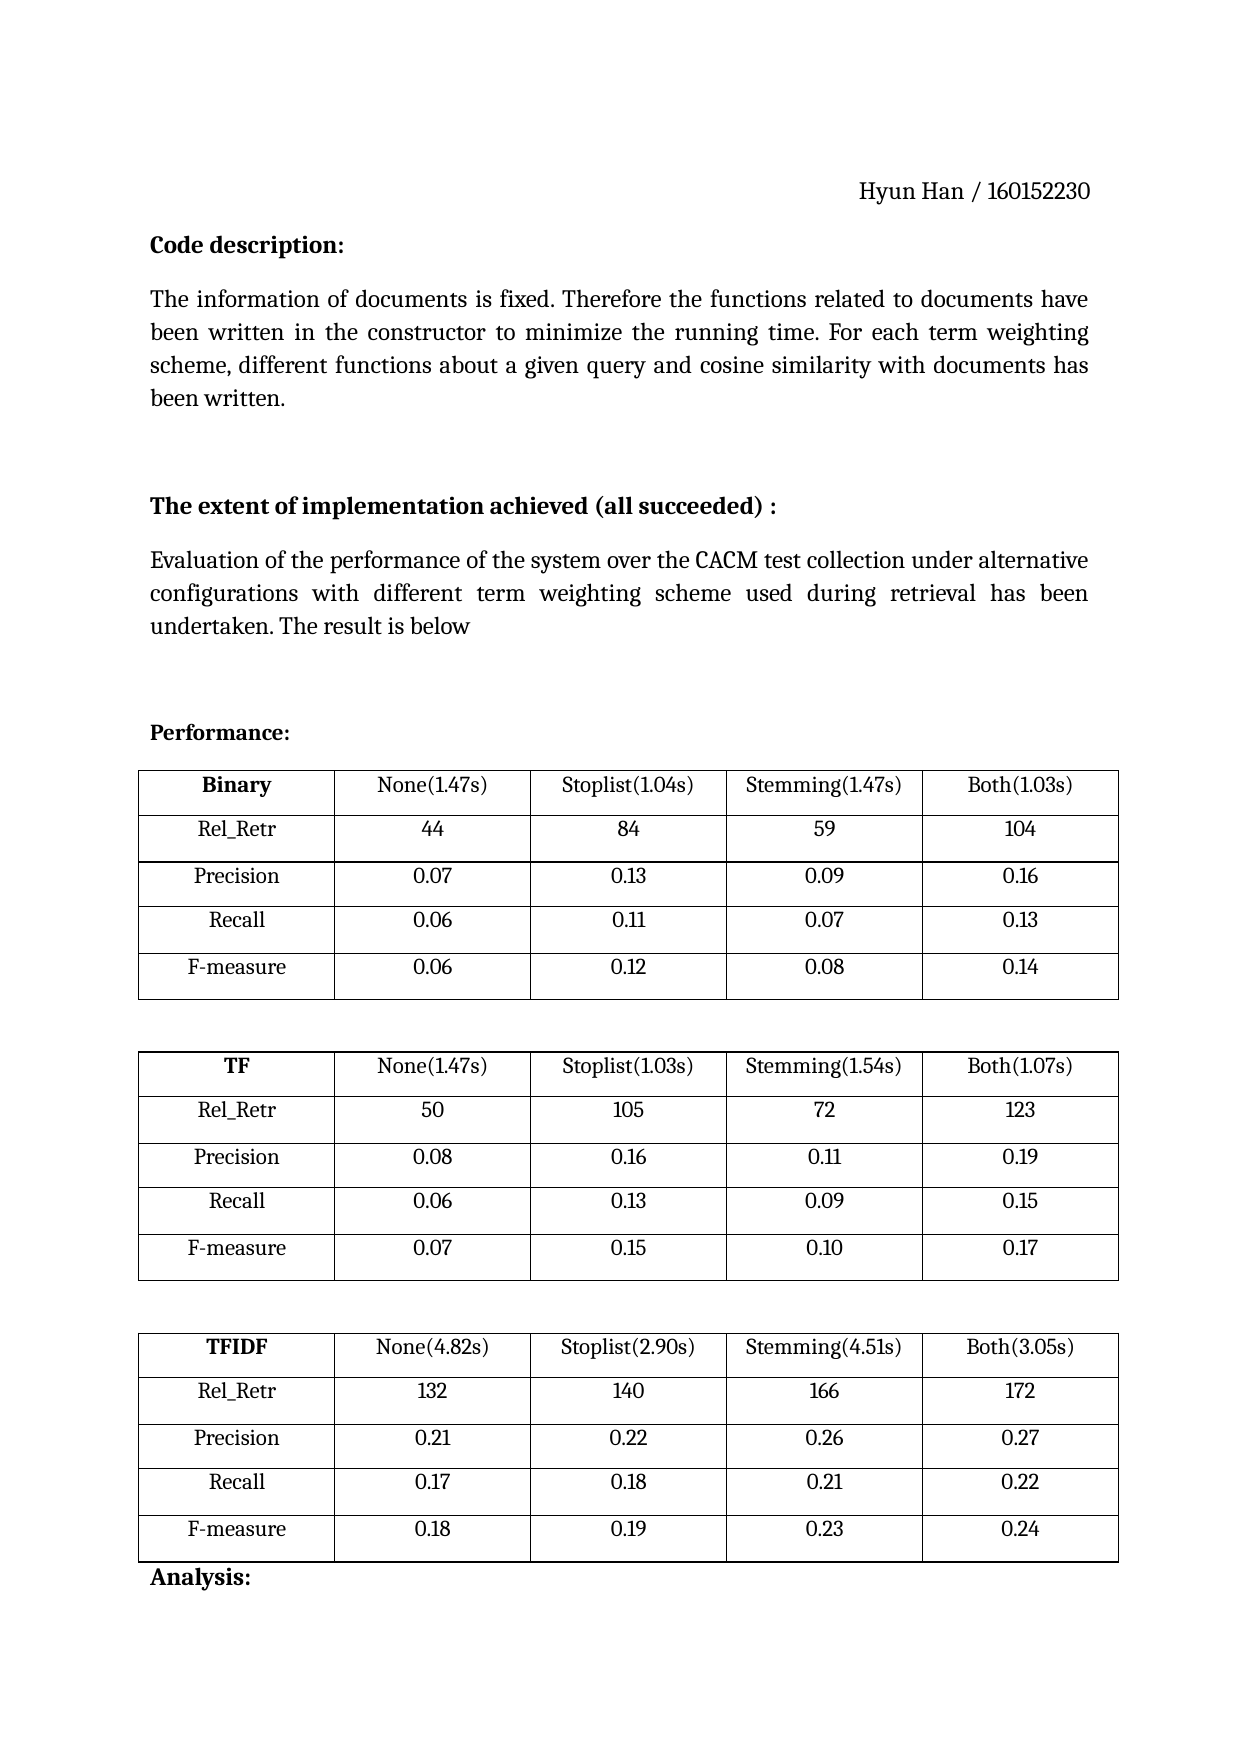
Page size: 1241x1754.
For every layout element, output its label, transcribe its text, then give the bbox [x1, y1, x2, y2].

table_cell F-measure [139, 1235, 334, 1280]
table_cell 0.11 [727, 1144, 922, 1187]
table_cell Precision [139, 1425, 334, 1468]
table_cell Recall [139, 1469, 334, 1515]
table_cell 84 [531, 816, 726, 861]
table_cell 104 [923, 816, 1118, 861]
table_header Both(1.07s) [923, 1053, 1118, 1096]
table_cell 0.21 [335, 1425, 530, 1468]
table_cell 0.12 [531, 954, 726, 999]
text The extent of implementation achieved (all succeeded) : [150, 492, 1090, 520]
table_cell 0.15 [923, 1188, 1118, 1234]
table_cell F-measure [139, 1516, 334, 1561]
table_cell 0.15 [531, 1235, 726, 1280]
table_cell 0.24 [923, 1516, 1118, 1561]
table_cell 0.18 [531, 1469, 726, 1515]
table_cell Rel_Retr [139, 1378, 334, 1423]
table_cell 0.11 [531, 907, 726, 953]
text Hyun Han / 160152230 [150, 177, 1090, 206]
table_cell 0.07 [335, 1235, 530, 1280]
table_cell 72 [727, 1097, 922, 1142]
table_cell 0.19 [923, 1144, 1118, 1187]
table_header Both(1.03s) [923, 771, 1118, 815]
table_cell 0.09 [727, 863, 922, 906]
table_cell 0.21 [727, 1469, 922, 1515]
table_cell 0.16 [923, 863, 1118, 906]
table_cell Recall [139, 1188, 334, 1234]
table_cell Rel_Retr [139, 1097, 334, 1142]
table_header Stoplist(2.90s) [531, 1334, 726, 1377]
table_cell Precision [139, 863, 334, 906]
table_cell 0.10 [727, 1235, 922, 1280]
table_cell 0.13 [531, 1188, 726, 1234]
table_cell 0.06 [335, 907, 530, 953]
table_cell 140 [531, 1378, 726, 1423]
table_cell 0.07 [727, 907, 922, 953]
table_cell 105 [531, 1097, 726, 1142]
table_header None(1.47s) [335, 1053, 530, 1096]
table_cell 59 [727, 816, 922, 861]
table_header Stemming(1.47s) [727, 771, 922, 815]
table_cell 123 [923, 1097, 1118, 1142]
table_cell 0.27 [923, 1425, 1118, 1468]
table_cell 172 [923, 1378, 1118, 1423]
table_header Stoplist(1.04s) [531, 771, 726, 815]
table_cell F-measure [139, 954, 334, 999]
table_cell 0.18 [335, 1516, 530, 1561]
table_cell 0.19 [531, 1516, 726, 1561]
table_cell 0.06 [335, 954, 530, 999]
table_header Stoplist(1.03s) [531, 1053, 726, 1096]
table_cell 0.26 [727, 1425, 922, 1468]
table_cell 0.17 [335, 1469, 530, 1515]
table_header Stemming(4.51s) [727, 1334, 922, 1377]
text Performance: [150, 719, 1090, 746]
table_header Binary [139, 771, 334, 815]
table_cell 44 [335, 816, 530, 861]
table_cell 0.08 [335, 1144, 530, 1187]
text Evaluation of the performance of the system over the CACM test collection under alternative configurations with different term weighting scheme used during retrieval has been undertaken. The result is below [150, 546, 1090, 640]
table_cell 50 [335, 1097, 530, 1142]
table_cell 0.16 [531, 1144, 726, 1187]
text The information of documents is fixed. Therefore the functions related to documents have been written in the constructor to minimize the running time. For each term weighting scheme, different functions about a given query and cosine similarity with documents has been written. [150, 285, 1090, 413]
text Code description: [150, 231, 1090, 260]
table_cell 0.13 [531, 863, 726, 906]
table_cell Recall [139, 907, 334, 953]
table_cell 0.13 [923, 907, 1118, 953]
table_cell 0.22 [923, 1469, 1118, 1515]
table_cell 0.09 [727, 1188, 922, 1234]
table_cell 132 [335, 1378, 530, 1423]
table_header Both(3.05s) [923, 1334, 1118, 1377]
table_cell 0.23 [727, 1516, 922, 1561]
table_cell 0.07 [335, 863, 530, 906]
table_header TFIDF [139, 1334, 334, 1377]
table_cell 0.14 [923, 954, 1118, 999]
table_header None(4.82s) [335, 1334, 530, 1377]
table_cell 0.22 [531, 1425, 726, 1468]
table_cell Rel_Retr [139, 816, 334, 861]
table_cell 0.06 [335, 1188, 530, 1234]
table_cell 0.08 [727, 954, 922, 999]
table_header Stemming(1.54s) [727, 1053, 922, 1096]
table_header TF [139, 1053, 334, 1096]
table_header None(1.47s) [335, 771, 530, 815]
table_cell 166 [727, 1378, 922, 1423]
text Analysis: [150, 1563, 1090, 1591]
table_cell Precision [139, 1144, 334, 1187]
table_cell 0.17 [923, 1235, 1118, 1280]
